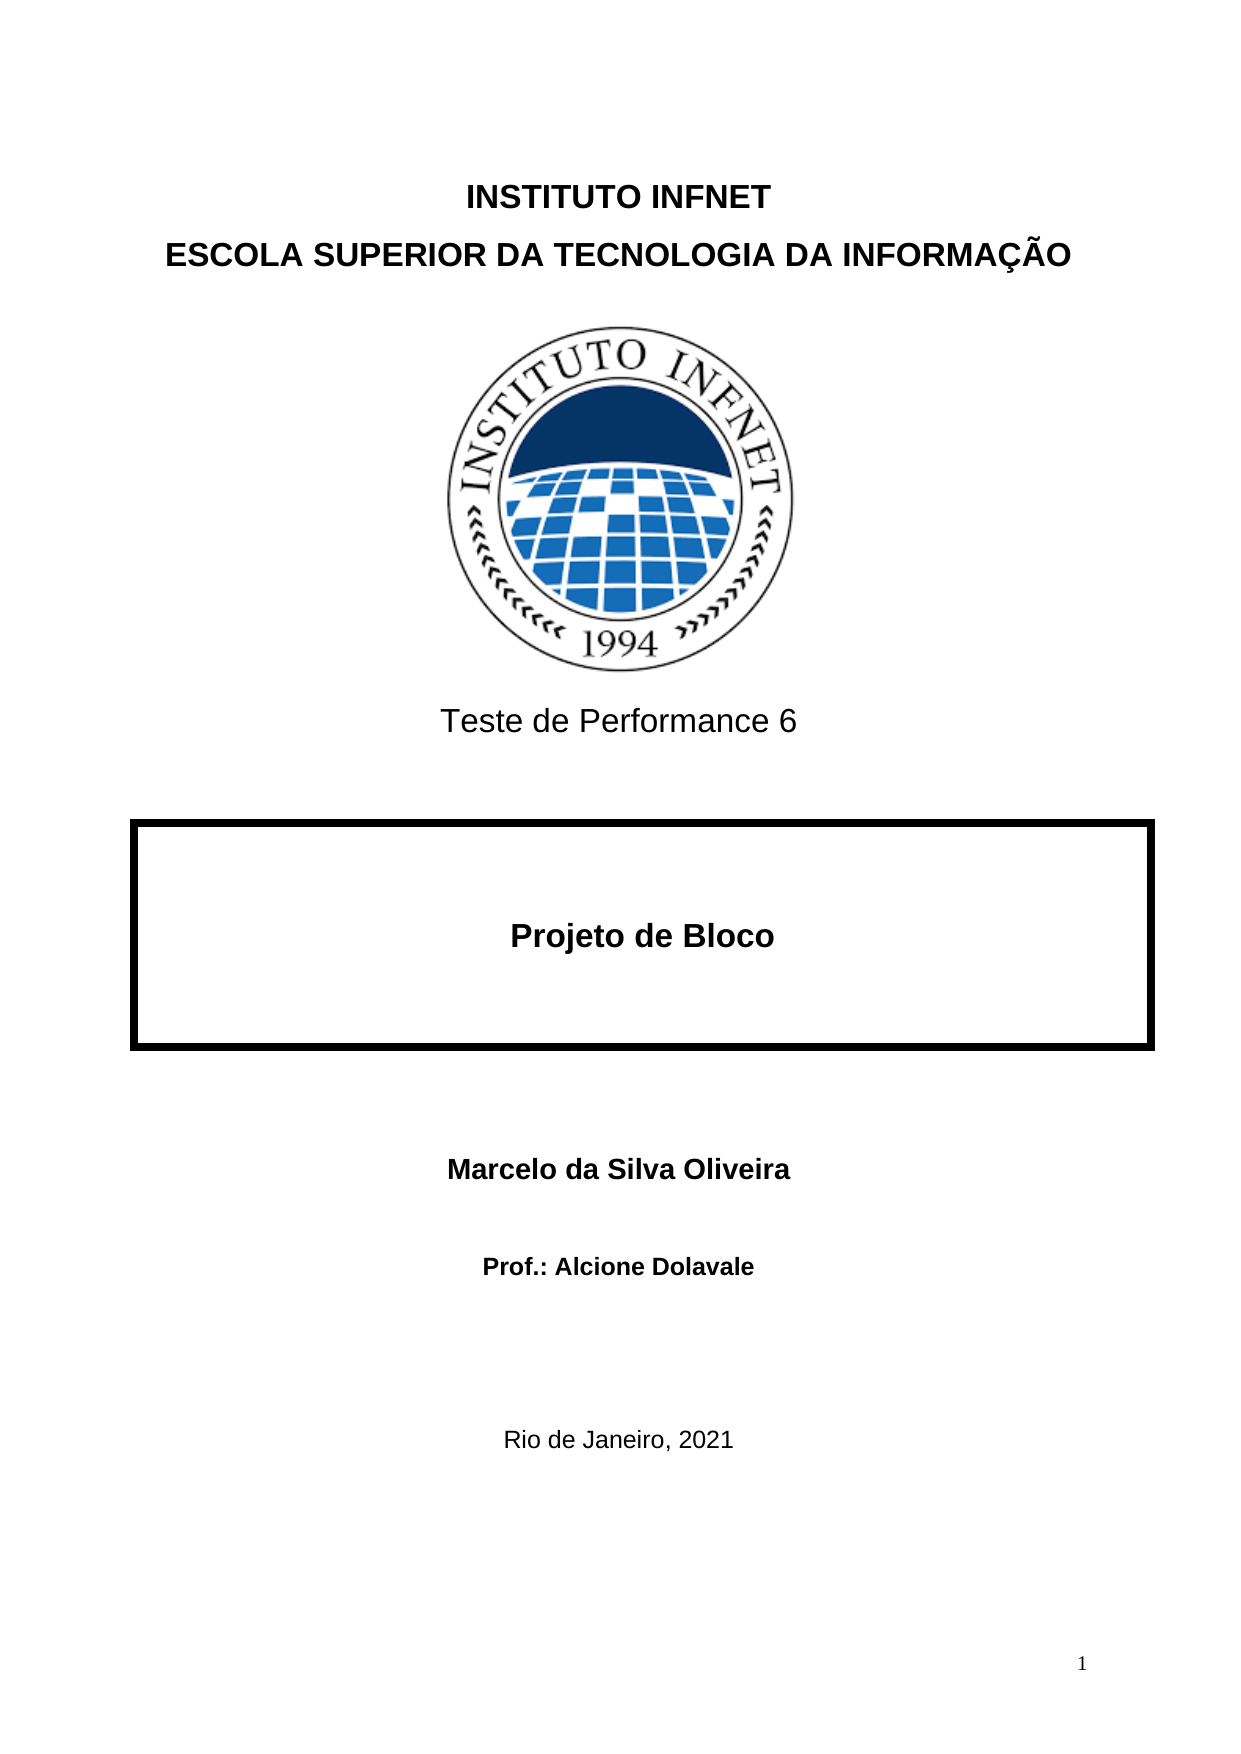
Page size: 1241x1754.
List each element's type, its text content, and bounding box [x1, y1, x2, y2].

text INSTITUTO INFNET [150, 177, 1087, 216]
text ESCOLA SUPERIOR DA TECNOLOGIA DA INFORMAÇÃO [150, 235, 1087, 273]
text Prof.: Alcione Dolavale [150, 1252, 1087, 1281]
table_header Projeto de Bloco [138, 827, 1147, 1043]
text Teste de Performance 6 [150, 701, 1087, 740]
picture [443, 321, 796, 673]
text Marcelo da Silva Oliveira [150, 1152, 1087, 1185]
text Rio de Janeiro, 2021 [150, 1425, 1087, 1454]
